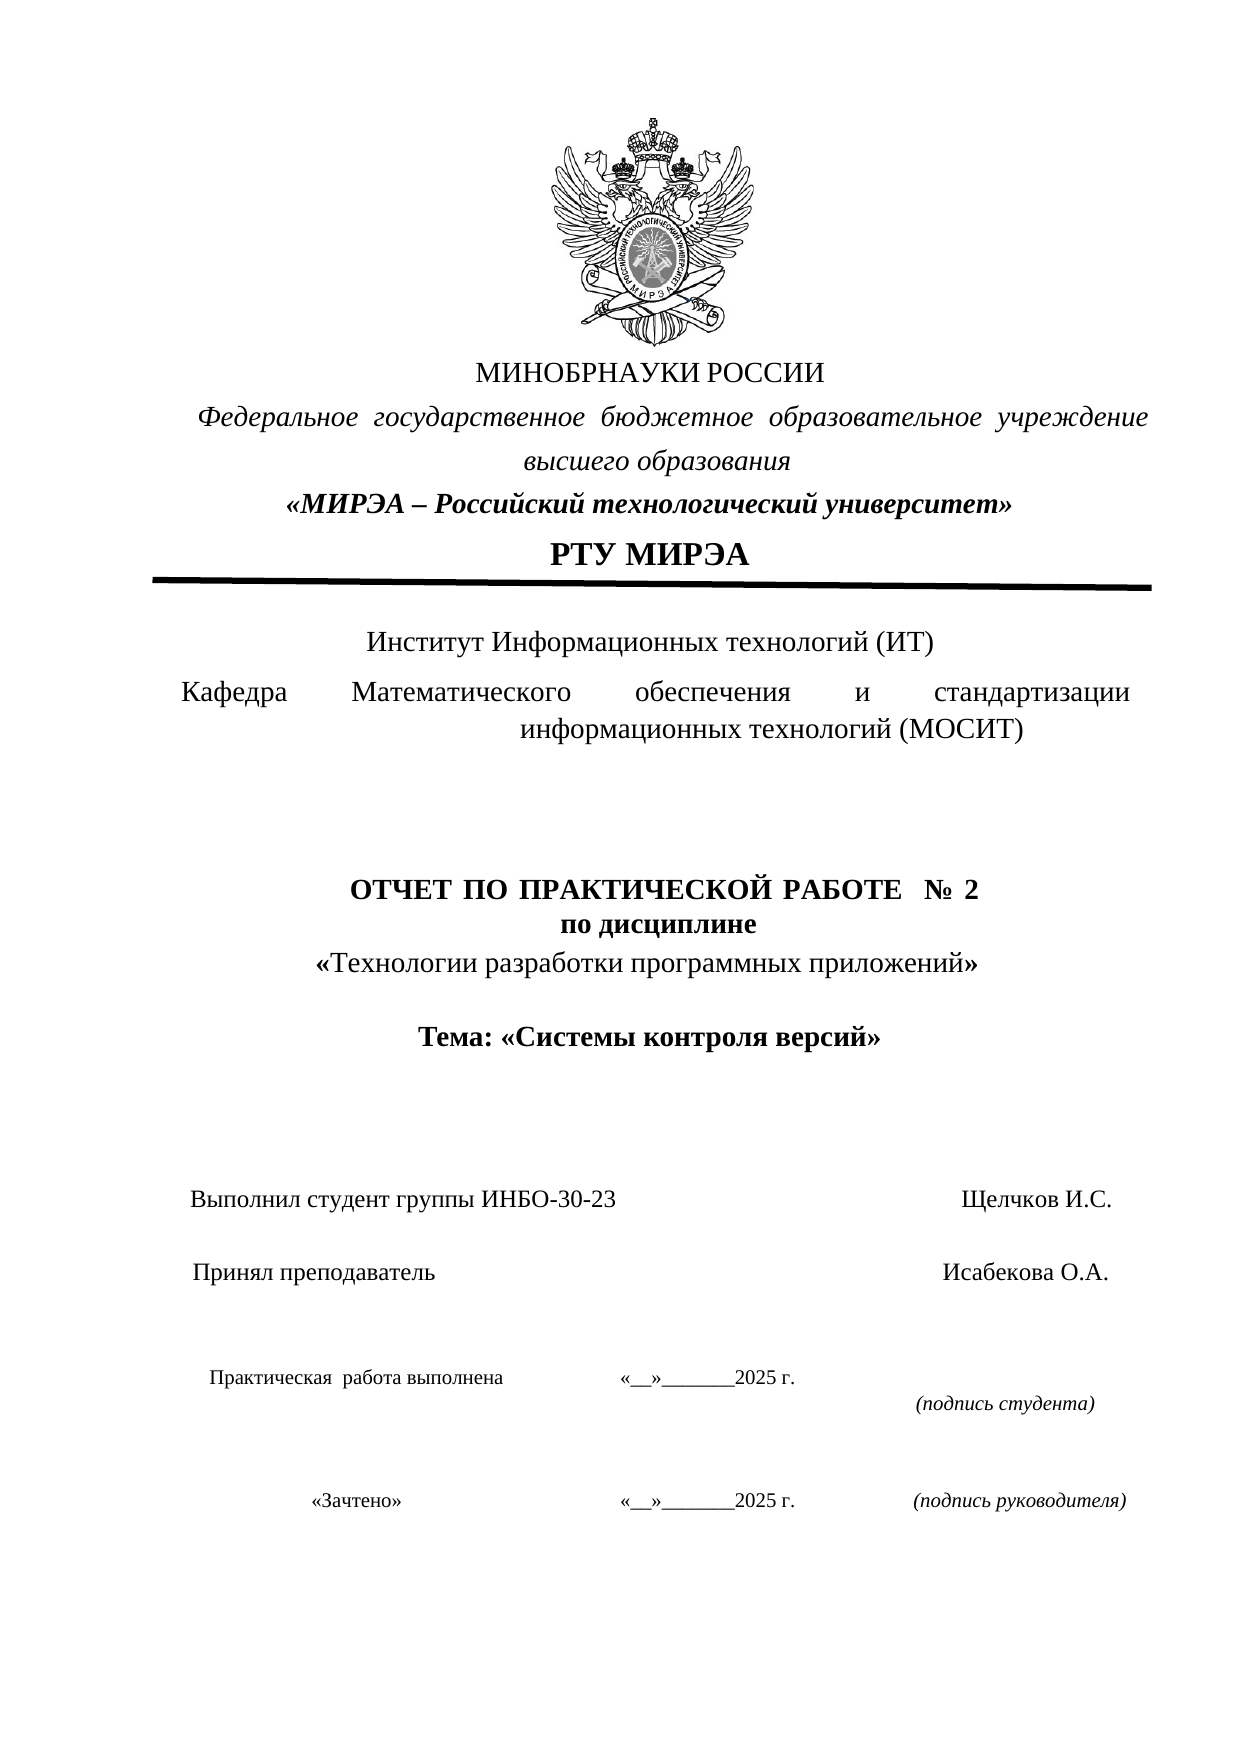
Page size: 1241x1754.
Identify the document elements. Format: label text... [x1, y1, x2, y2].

text «МИРЭА – Российский технологический университет» [148, 487, 1152, 520]
text (подпись студента) [148, 1391, 1094, 1415]
text Институт Информационных технологий (ИТ) [171, 624, 1129, 657]
text ОТЧЕТ ПО ПРАКТИЧЕСКОЙ РАБОТЕ № 2 по дисциплине [349, 872, 980, 940]
text РТУ МИРЭА [148, 535, 1152, 573]
picture [551, 118, 754, 347]
text МИНОБРНАУКИ РОССИИ [171, 356, 1129, 389]
text Тема: «Системы контроля версий» [148, 1019, 1152, 1053]
text Практическая работа выполнена «__»_______2025 г. [148, 1365, 1152, 1389]
text «Технологии разработки программных приложений» [171, 945, 1123, 978]
text Принял преподаватель Исабекова О.А. [148, 1257, 1152, 1286]
text Кафедра Математического обеспечения и стандартизации информационных технологий (МОСИТ) [181, 674, 1131, 744]
text Федеральное государственное бюджетное образовательное учреждение высшего образования [197, 399, 1152, 476]
text Выполнил студент группы ИНБО-30-23 Щелчков И.С. [148, 1184, 1152, 1213]
text «Зачтено» «__»_______2025 г. (подпись руководителя) [148, 1488, 1152, 1512]
